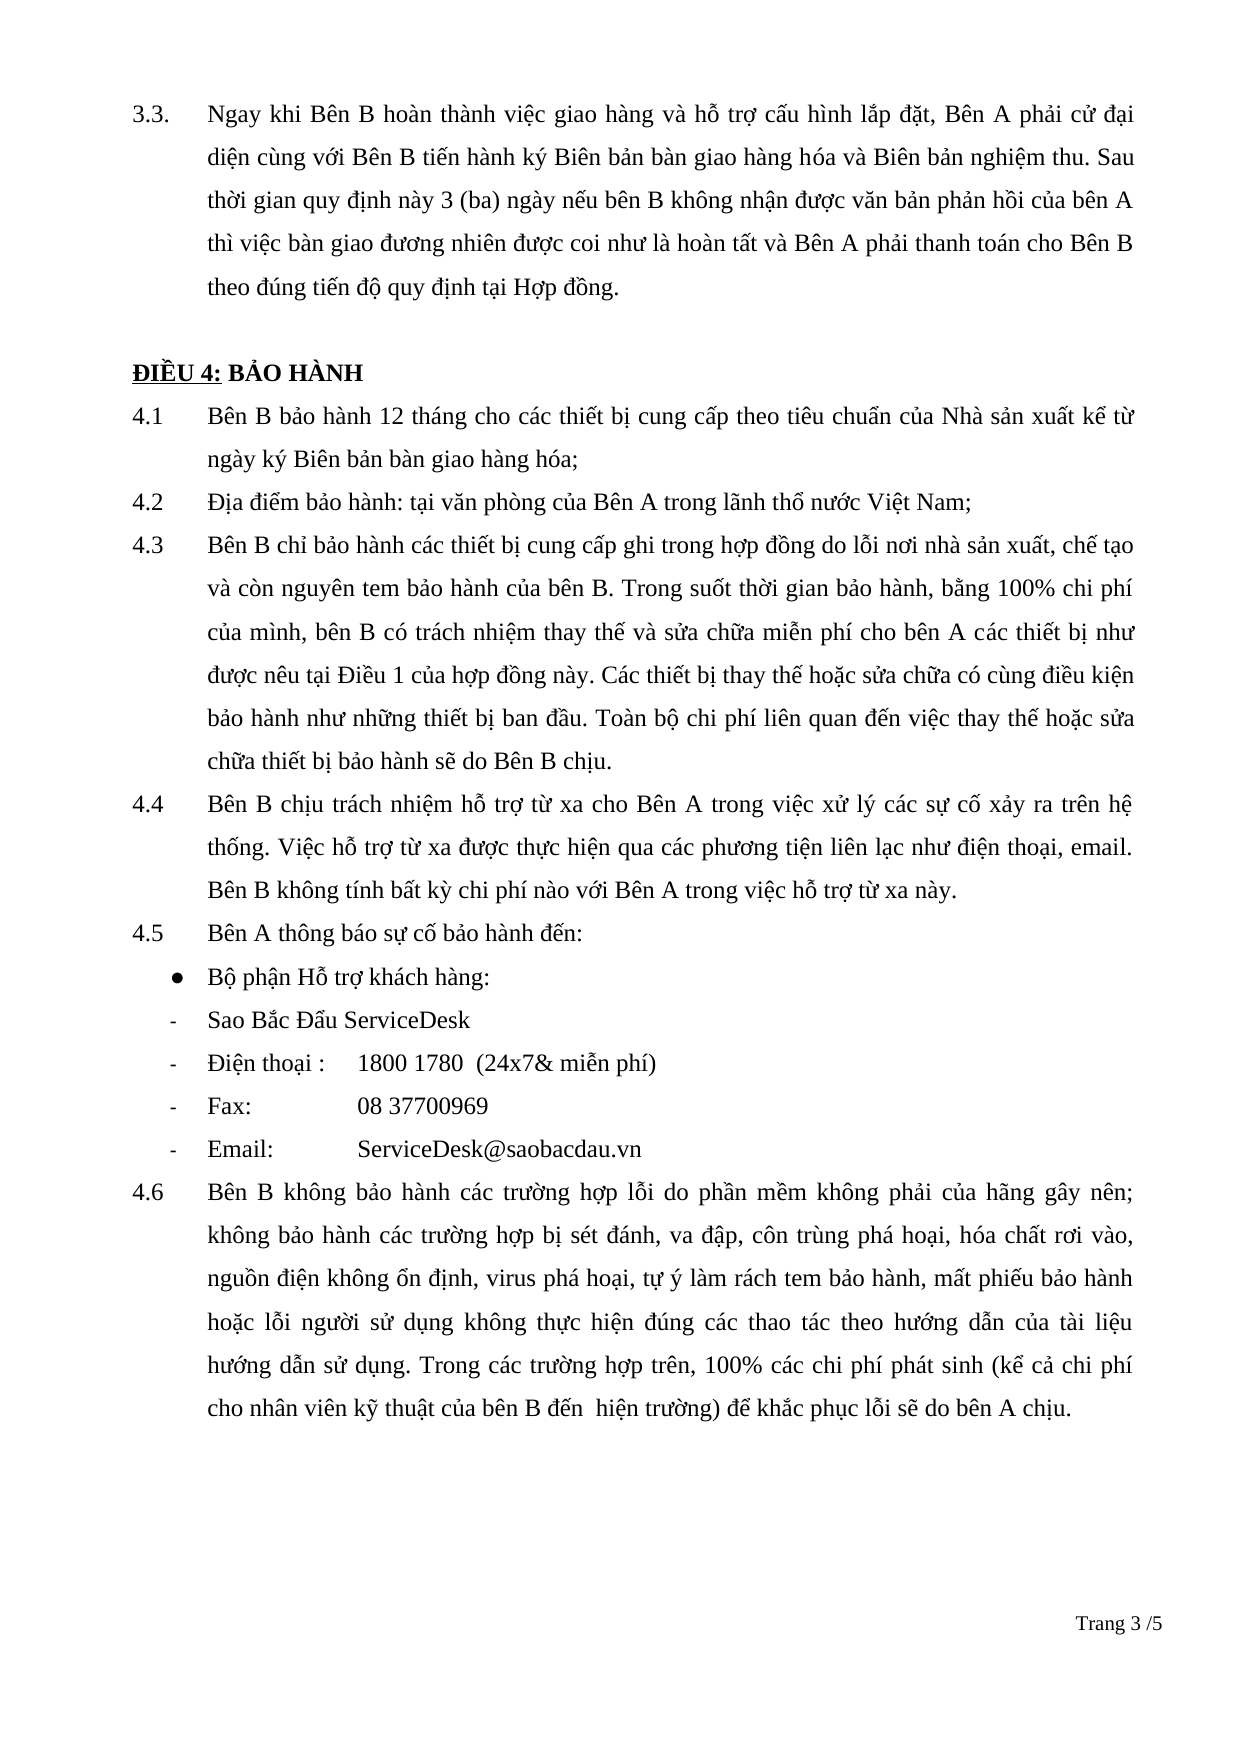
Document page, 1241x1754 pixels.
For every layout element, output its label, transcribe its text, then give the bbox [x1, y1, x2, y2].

list Bên A thông báo sự cố bảo hành đến: [132, 918, 1135, 947]
list Địa điểm bảo hành: tại văn phòng của Bên A trong lãnh thổ nước Việt Nam; [132, 487, 1135, 516]
list Ngay khi Bên B hoàn thành việc giao hàng và hỗ trợ cấu hình lắp đặt, Bên A phải cử đại diện cùng với Bên B tiến hành ký Biên bản bàn giao hàng hóa và Biên bản nghiệm thu. Sau thời gian quy định này 3 (ba) ngày nếu bên B không nhận được văn bản phản hồi của bên A thì việc bàn giao đương nhiên được coi như là hoàn tất và Bên A phải thanh toán cho Bên B theo đúng tiến độ quy định tại Hợp đồng. [132, 99, 1135, 300]
list Bên B bảo hành 12 tháng cho các thiết bị cung cấp theo tiêu chuẩn của Nhà sản xuất kể từ ngày ký Biên bản bàn giao hàng hóa; [132, 401, 1135, 473]
list Fax: 08 37700969 [169, 1091, 1135, 1120]
list Sao Bắc Đẩu ServiceDesk [169, 1005, 1135, 1033]
subtitle ĐIỀU 4: BẢO HÀNH [132, 358, 1135, 387]
list Bên B không bảo hành các trường hợp lỗi do phần mềm không phải của hãng gây nên; không bảo hành các trường hợp bị sét đánh, va đập, côn trùng phá hoại, hóa chất rơi vào, nguồn điện không ổn định, virus phá hoại, tự ý làm rách tem bảo hành, mất phiếu bảo hành hoặc lỗi người sử dụng không thực hiện đúng các thao tác theo hướng dẫn của tài liệu hướng dẫn sử dụng. Trong các trường hợp trên, 100% các chi phí phát sinh (kể cả chi phí cho nhân viên kỹ thuật của bên B đến hiện trường) để khắc phục lỗi sẽ do bên A chịu. [132, 1177, 1135, 1422]
list Bên B chỉ bảo hành các thiết bị cung cấp ghi trong hợp đồng do lỗi nơi nhà sản xuất, chế tạo và còn nguyên tem bảo hành của bên B. Trong suốt thời gian bảo hành, bằng 100% chi phí của mình, bên B có trách nhiệm thay thế và sửa chữa miễn phí cho bên A các thiết bị như được nêu tại Điều 1 của hợp đồng này. Các thiết bị thay thế hoặc sửa chữa có cùng điều kiện bảo hành như những thiết bị ban đầu. Toàn bộ chi phí liên quan đến việc thay thế hoặc sửa chữa thiết bị bảo hành sẽ do Bên B chịu. [132, 530, 1135, 775]
list Bộ phận Hỗ trợ khách hàng: [169, 962, 1135, 990]
list Điện thoại : 1800 1780 (24x7& miễn phí) [169, 1048, 1135, 1077]
list Email: ServiceDesk@saobacdau.vn [169, 1134, 1135, 1163]
list Bên B chịu trách nhiệm hỗ trợ từ xa cho Bên A trong việc xử lý các sự cố xảy ra trên hệ thống. Việc hỗ trợ từ xa được thực hiện qua các phương tiện liên lạc như điện thoại, email. Bên B không tính bất kỳ chi phí nào với Bên A trong việc hỗ trợ từ xa này. [132, 789, 1135, 904]
